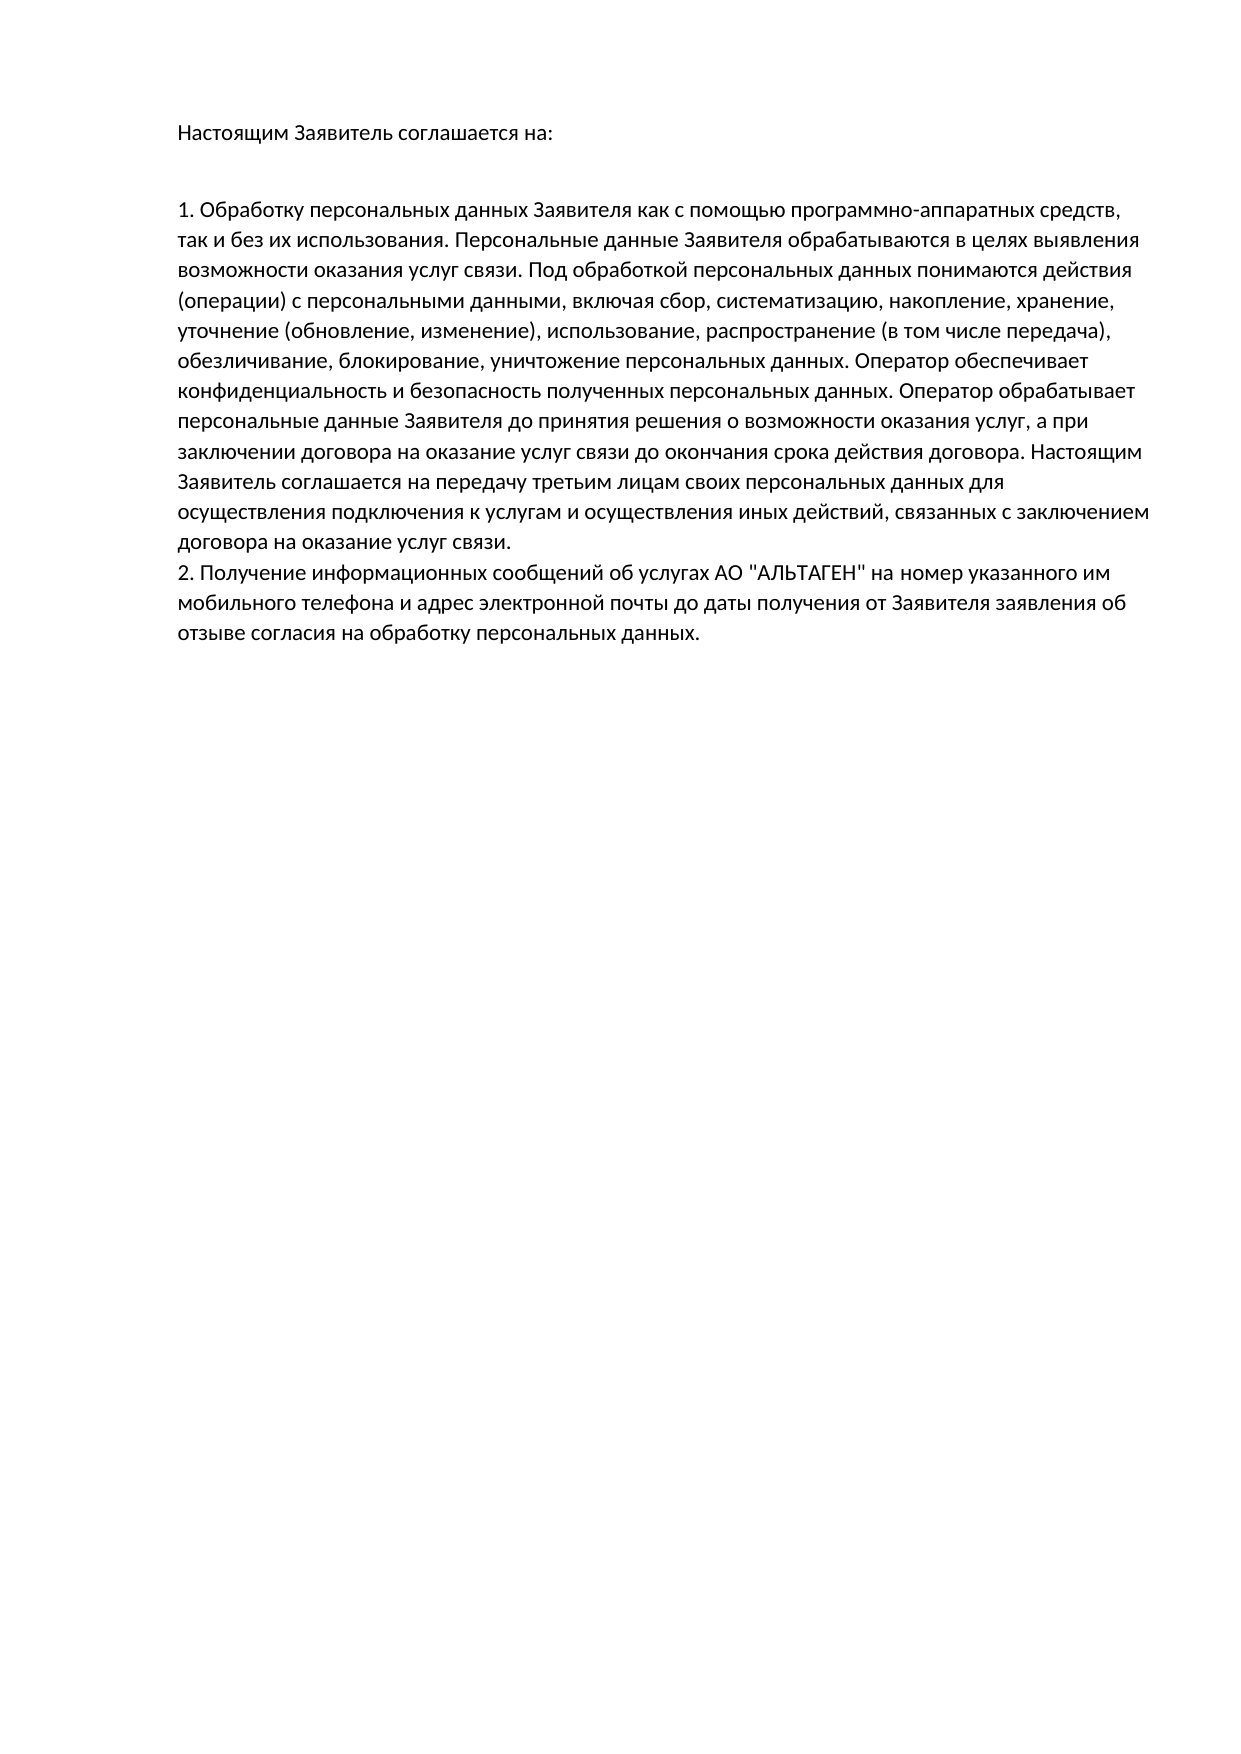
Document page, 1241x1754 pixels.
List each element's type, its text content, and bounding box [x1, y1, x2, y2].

text Настоящим Заявитель соглашается на: [177, 118, 1152, 176]
text 1. Обработку персональных данных Заявителя как с помощью программно-аппаратных средств, так и без их использования. Персональные данные Заявителя обрабатываются в целях выявления возможности оказания услуг связи. Под обработкой персональных данных понимаются действия (операции) с персональными данными, включая сбор, систематизацию, накопление, хранение, уточнение (обновление, изменение), использование, распространение (в том числе передача), обезличивание, блокирование, уничтожение персональных данных. Оператор обеспечивает конфиденциальность и безопасность полученных персональных данных. Оператор обрабатывает персональные данные Заявителя до принятия решения о возможности оказания услуг, а при заключении договора на оказание услуг связи до окончания срока действия договора. Настоящим Заявитель соглашается на передачу третьим лицам своих персональных данных для осуществления подключения к услугам и осуществления иных действий, связанных с заключением договора на оказание услуг связи. 2. Получение информационных сообщений об услугах АО "АЛЬТАГЕН" на номер указанного им мобильного телефона и адрес электронной почты до даты получения от Заявителя заявления об отзыве согласия на обработку персональных данных. [177, 195, 1152, 646]
